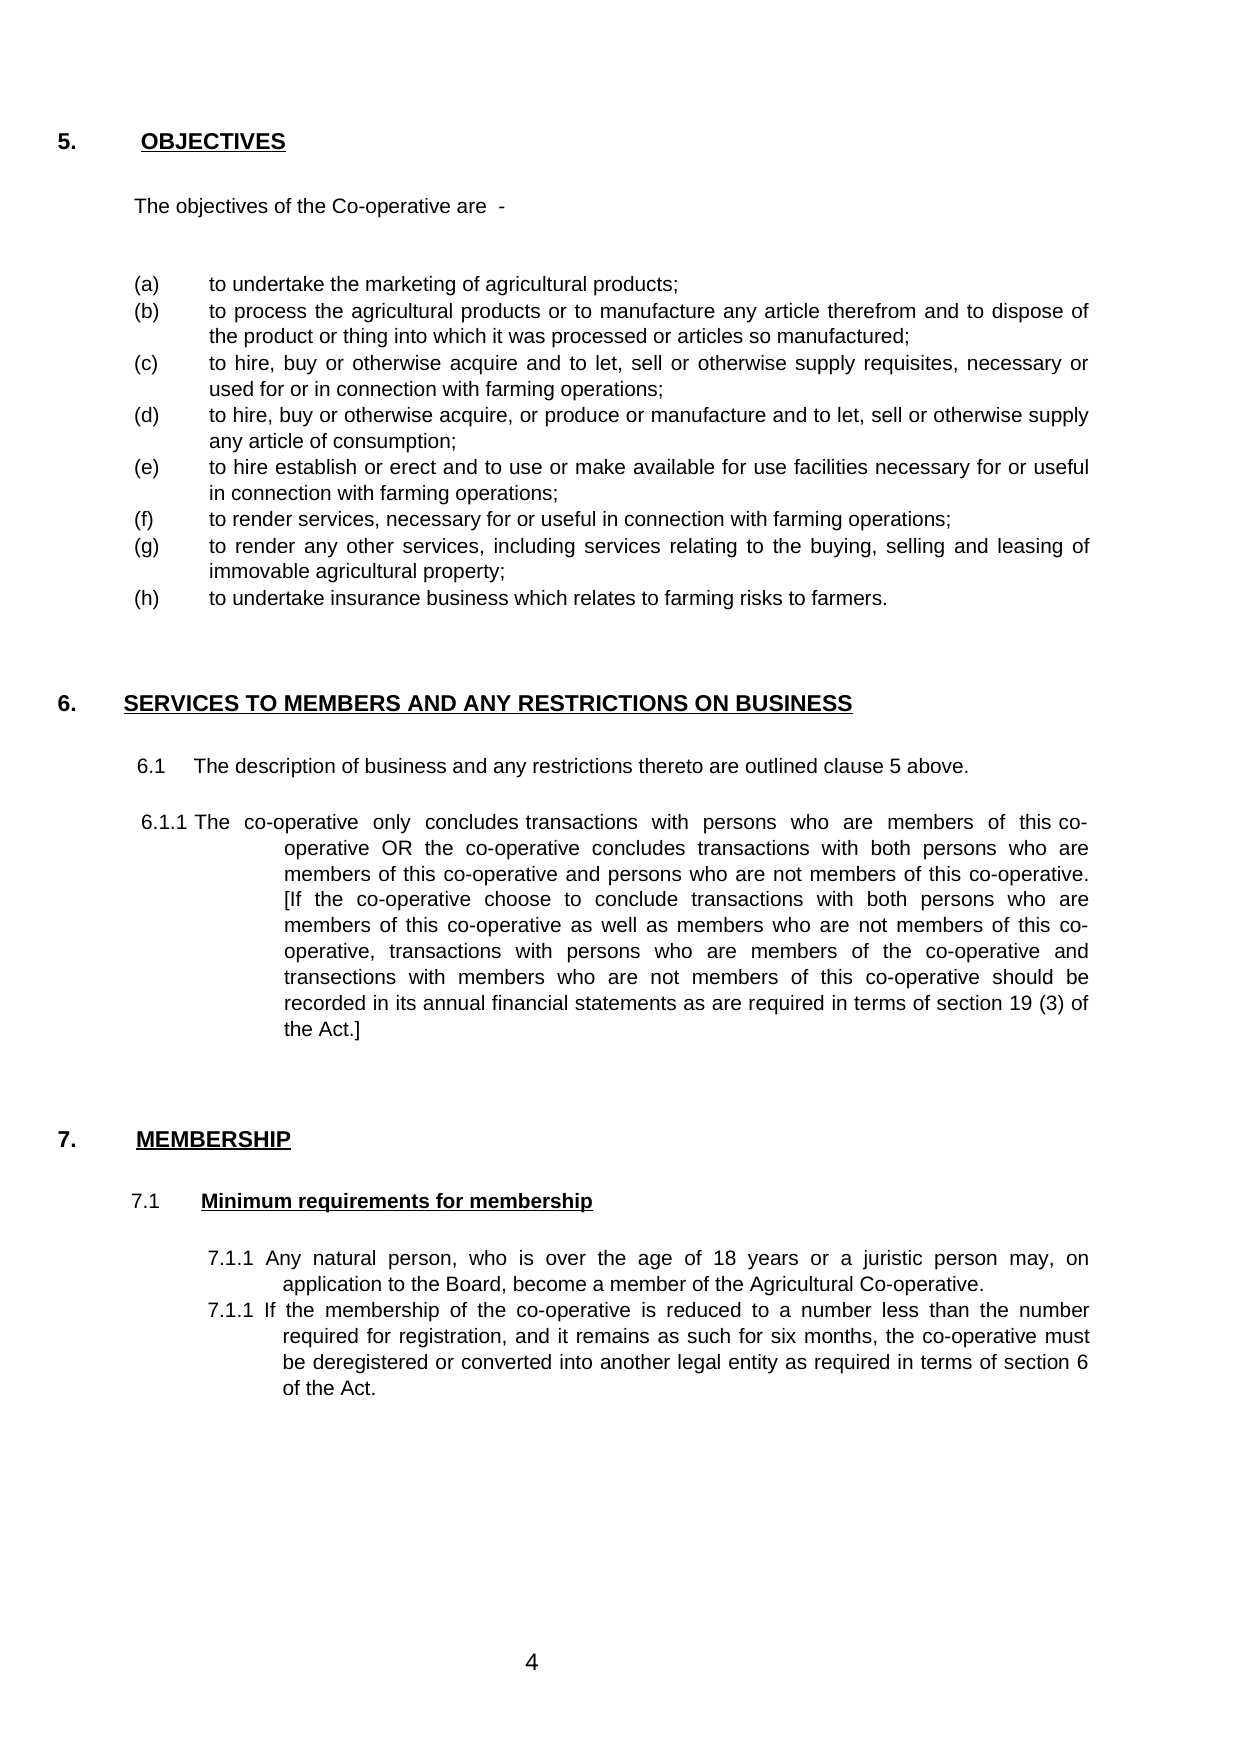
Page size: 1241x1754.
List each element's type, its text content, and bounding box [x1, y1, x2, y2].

text 7.1.1 Any natural person, who is over the age of 18 years or a juristic person may, on application to the Board, become a member of the Agricultural Co-operative. [207, 1246, 1091, 1295]
list to hire establish or erect and to use or make available for use facilities necessary for or useful in connection with farming operations; [134, 455, 1091, 505]
text 7.1.1 If the membership of the co-operative is reduced to a number less than the number required for registration, and it remains as such for six months, the co-operative must be deregistered or converted into another legal entity as required in terms of section 6 of the Act. [207, 1298, 1091, 1399]
subtitle 5. OBJECTIVES [57, 128, 1091, 155]
list to hire, buy or otherwise acquire and to let, sell or otherwise supply requisites, necessary or used for or in connection with farming operations; [134, 351, 1091, 400]
list to process the agricultural products or to manufacture any article therefrom and to dispose of the product or thing into which it was processed or articles so manufactured; [134, 298, 1091, 348]
list to hire, buy or otherwise acquire, or produce or manufacture and to let, sell or otherwise supply any article of consumption; [134, 403, 1091, 453]
text The objectives of the Co-operative are - [134, 194, 1091, 218]
text 6.1 The description of business and any restrictions thereto are outlined clause 5 above. [59, 753, 1091, 777]
text 6.1.1 The co-operative only concludes transactions with persons who are members of this co-operative OR the co-operative concludes transactions with both persons who are members of this co-operative and persons who are not members of this co-operative. [If the co-operative choose to conclude transactions with both persons who are members of this co-operative as well as members who are not members of this co-operative, transactions with persons who are members of the co-operative and transections with members who are not members of this co-operative should be recorded in its annual financial statements as are required in terms of section 19 (3) of the Act.] [134, 810, 1091, 1040]
list to undertake insurance business which relates to farming risks to farmers. [134, 586, 1091, 610]
subtitle 6. SERVICES TO MEMBERS AND ANY RESTRICTIONS ON BUSINESS [57, 690, 1091, 716]
list to undertake the marketing of agricultural products; [134, 272, 1091, 296]
list to render any other services, including services relating to the buying, selling and leasing of immovable agricultural property; [134, 533, 1091, 583]
list to render services, necessary for or useful in connection with farming operations; [134, 507, 1091, 531]
subtitle 7. MEMBERSHIP [57, 1126, 1091, 1152]
text 7.1 Minimum requirements for membership [59, 1189, 1091, 1213]
